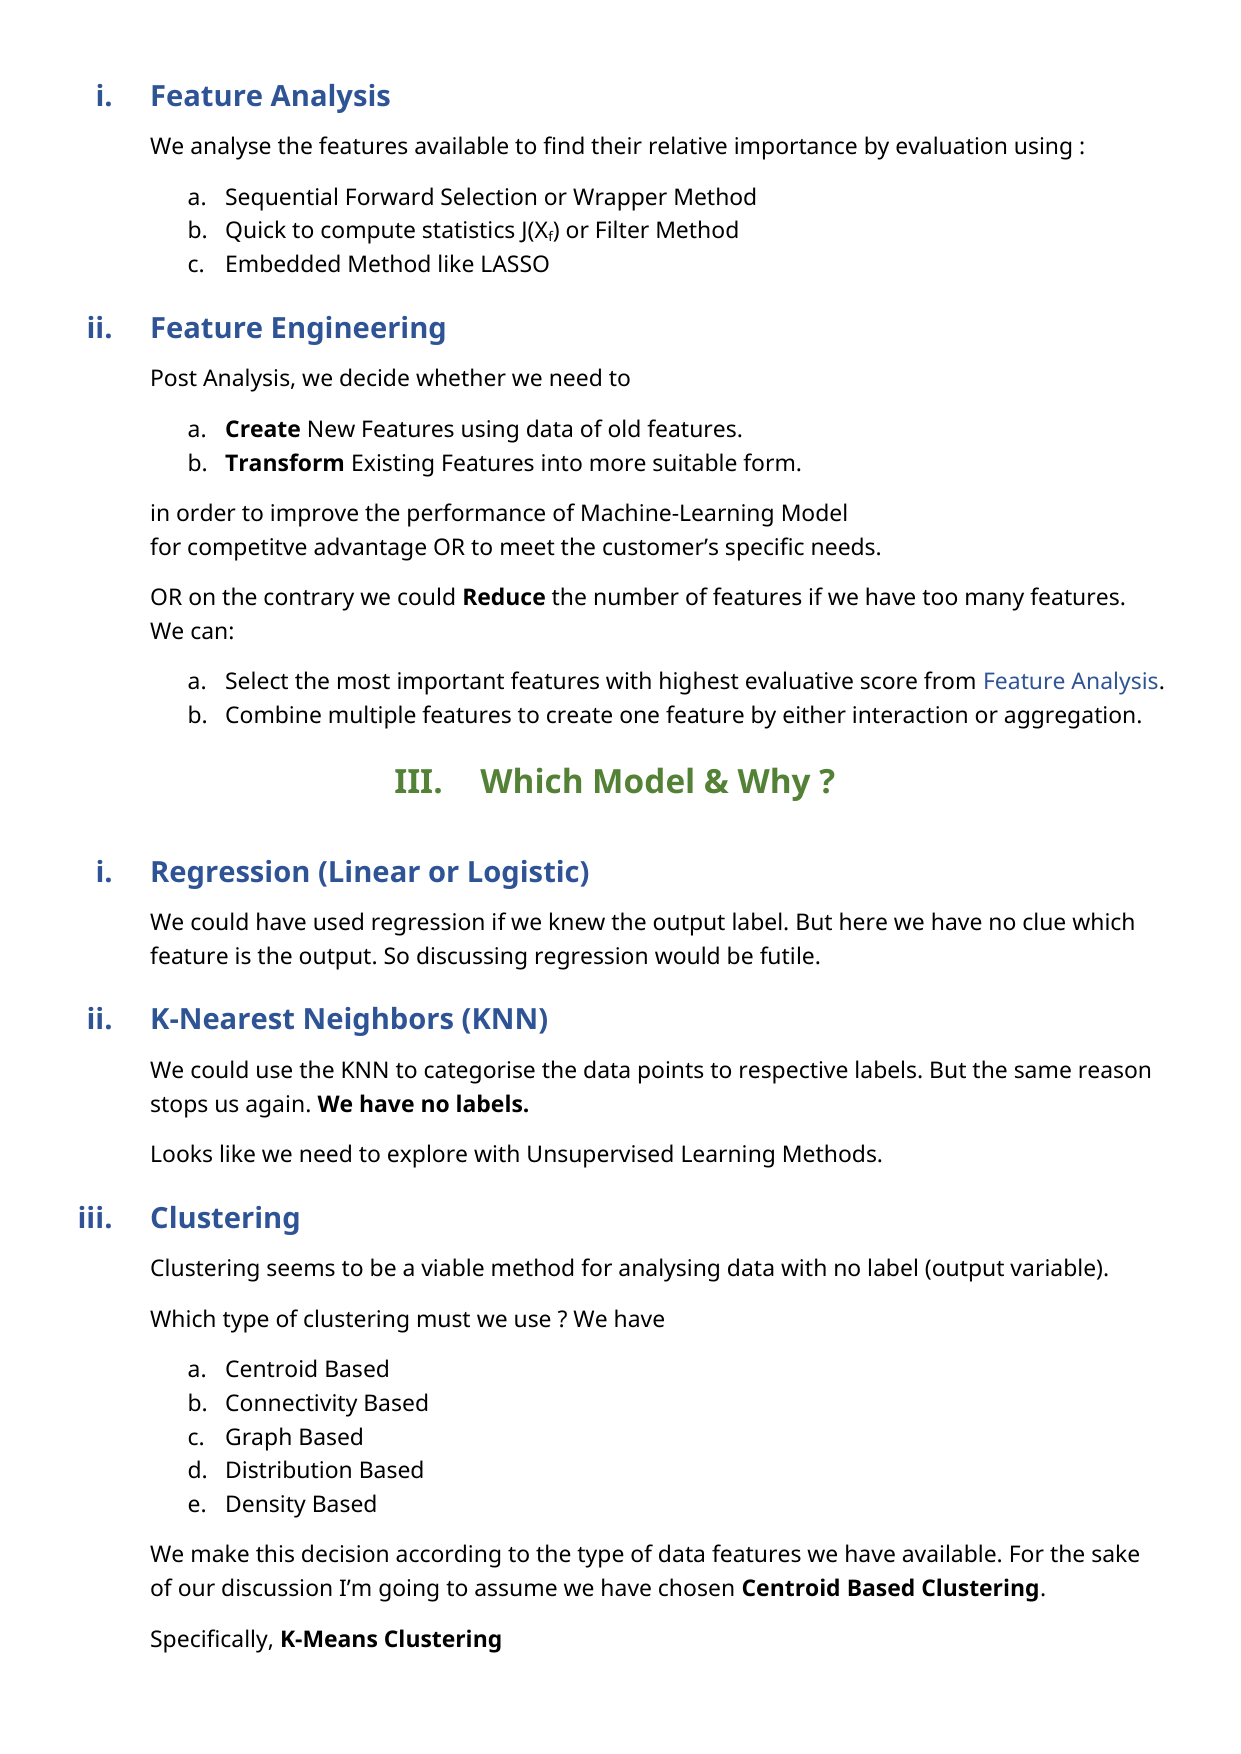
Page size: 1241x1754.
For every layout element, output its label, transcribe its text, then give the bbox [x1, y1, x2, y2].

text We could use the KNN to categorise the data points to respective labels. But the same reason stops us again. We have no labels. [150, 1054, 1165, 1119]
list Quick to compute statistics J(Xf) or Filter Method [187, 214, 1165, 246]
list Density Based [187, 1488, 1165, 1519]
text Post Analysis, we decide whether we need to [150, 362, 1165, 393]
list Regression (Linear or Logistic) [112, 851, 1165, 891]
list Connectivity Based [187, 1387, 1165, 1418]
text We analyse the features available to find their relative importance by evaluation using : [75, 130, 1165, 162]
list Graph Based [187, 1421, 1165, 1452]
list K-Nearest Neighbors (KNN) [112, 999, 1165, 1038]
text for competitve advantage OR to meet the customer’s specific needs. [150, 531, 1165, 562]
text Specifically, K-Means Clustering [150, 1623, 1165, 1654]
text Which Model & Why ? [112, 758, 1165, 803]
text We make this decision according to the type of data features we have available. For the sake of our discussion I’m going to assume we have chosen Centroid Based Clustering. [150, 1538, 1165, 1603]
text Feature Engineering [112, 307, 1165, 347]
list Select the most important features with highest evaluative score from Feature Analysis. [187, 665, 1165, 696]
text in order to improve the performance of Machine-Learning Model [150, 497, 1165, 528]
text We could have used regression if we knew the output label. But here we have no clue which feature is the output. So discussing regression would be futile. [150, 906, 1165, 971]
list Centroid Based [187, 1353, 1165, 1384]
text Which type of clustering must we use ? We have [150, 1303, 1165, 1334]
text Clustering seems to be a viable method for analysing data with no label (output variable). [150, 1252, 1165, 1283]
list Transform Existing Features into more suitable form. [187, 446, 1165, 478]
list Combine multiple features to create one feature by either interaction or aggregation. [187, 699, 1165, 730]
list Create New Features using data of old features. [187, 413, 1165, 444]
list Feature Analysis [112, 75, 1165, 115]
list Clustering [112, 1197, 1165, 1237]
list Distribution Based [187, 1454, 1165, 1486]
list Embedded Method like LASSO [187, 248, 1165, 279]
text OR on the contrary we could Reduce the number of features if we have too many features. We can: [150, 581, 1165, 646]
list Sequential Forward Selection or Wrapper Method [187, 181, 1165, 212]
text Looks like we need to explore with Unsupervised Learning Methods. [150, 1138, 1165, 1169]
